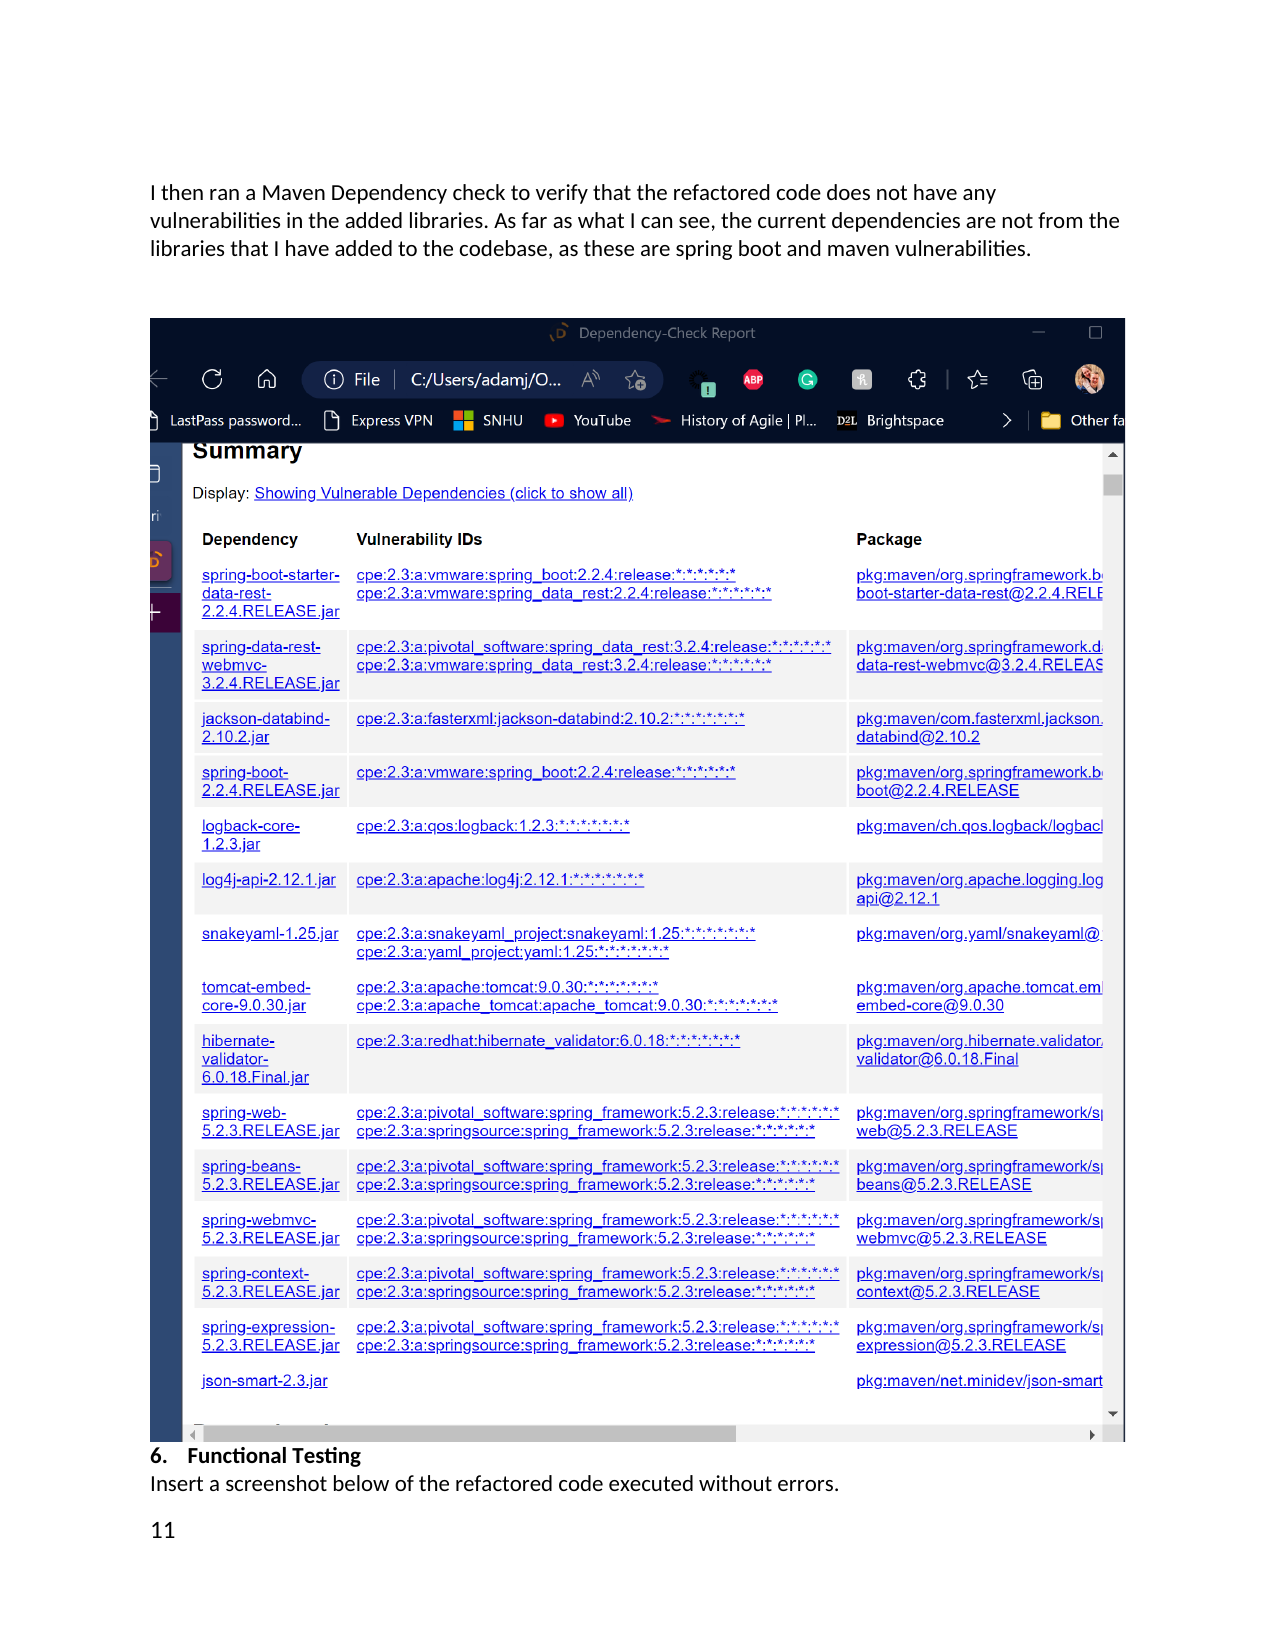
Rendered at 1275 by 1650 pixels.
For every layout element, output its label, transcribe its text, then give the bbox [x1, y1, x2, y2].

text Insert a screenshot below of the refactored code executed without errors. [150, 1469, 1125, 1497]
subtitle Functional Testing [150, 1442, 1125, 1469]
picture [150, 318, 1125, 1442]
text I then ran a Maven Dependency check to verify that the refactored code does not have any vulnerabilities in the added libraries. As far as what I can see, the current dependencies are not from the libraries that I have added to the codebase, as these are spring boot and maven vulnerabilities. [150, 178, 1125, 262]
